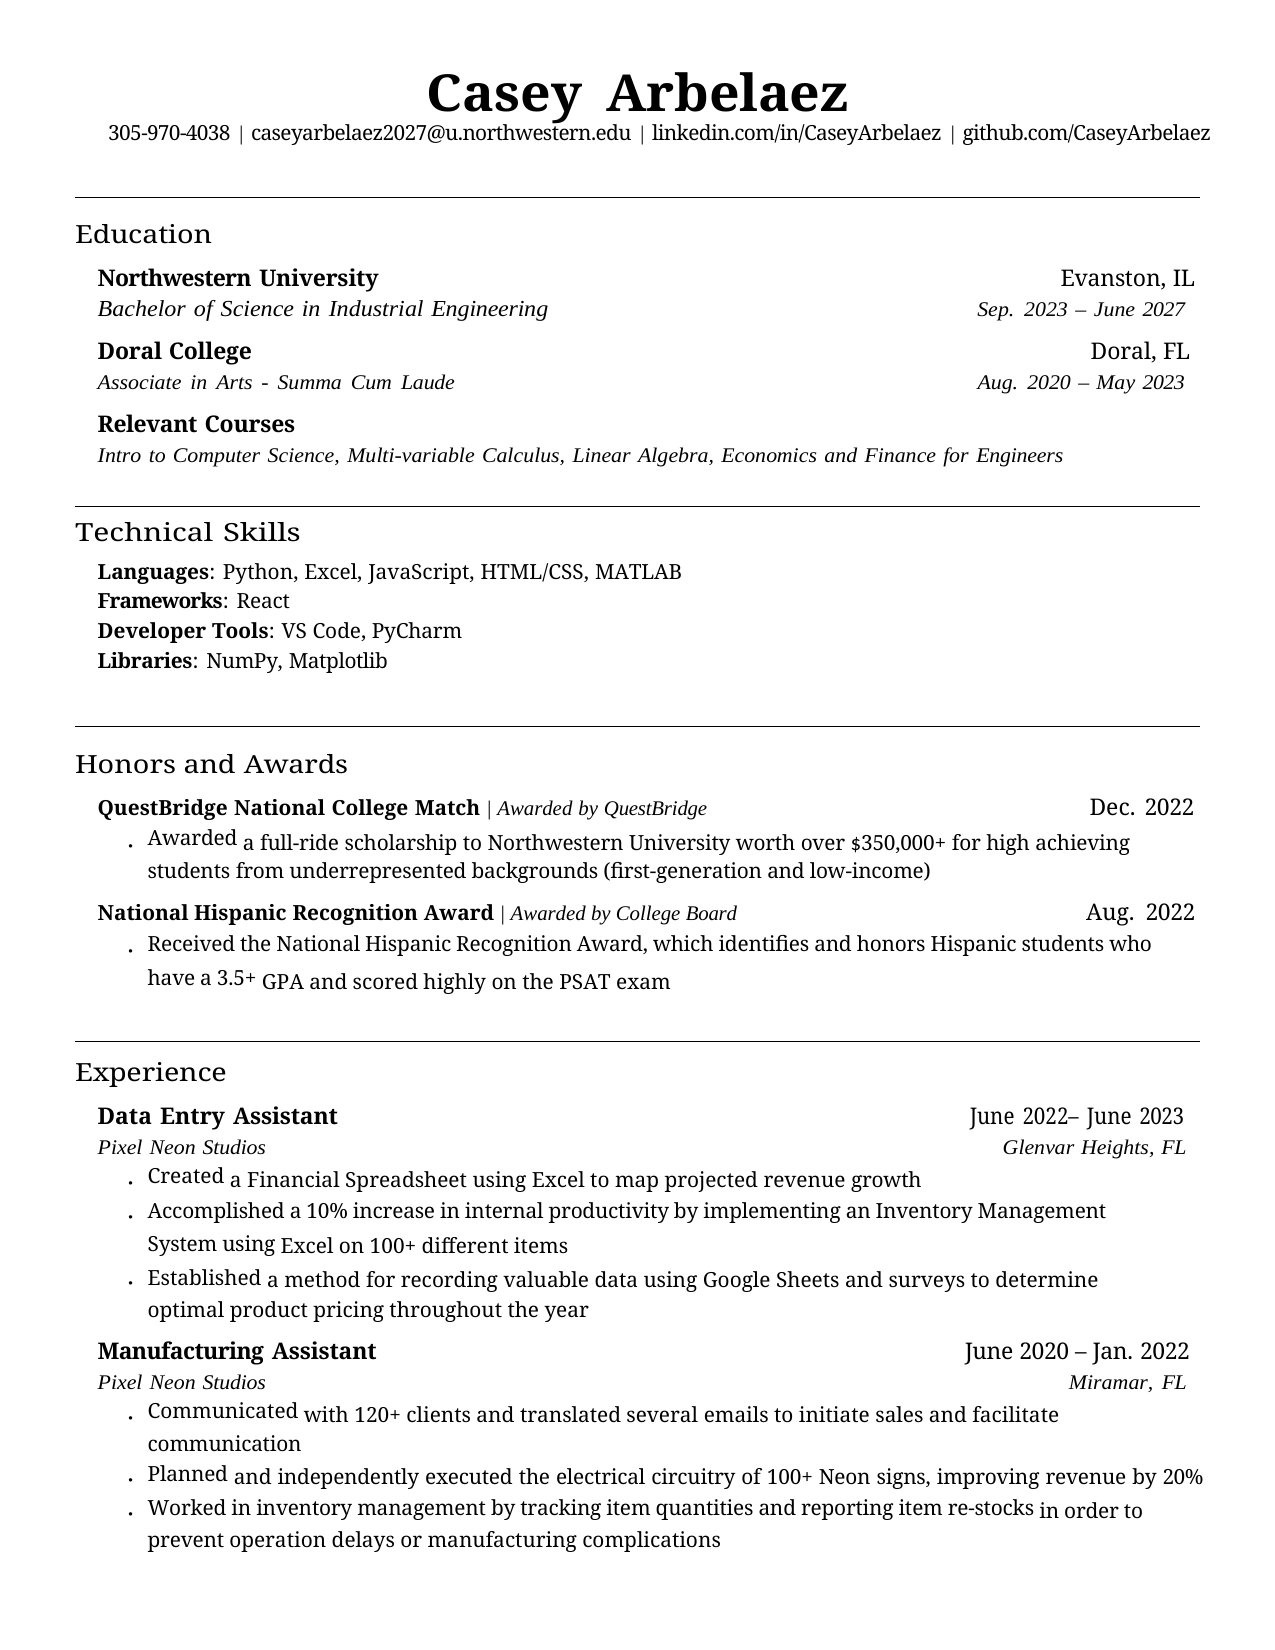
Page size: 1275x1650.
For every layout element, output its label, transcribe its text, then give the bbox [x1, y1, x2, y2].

subtitle Experience [75, 1009, 1212, 1089]
text Doral College Doral, FL [97, 335, 1212, 366]
subtitle Technical Skills [75, 474, 1212, 548]
text Relevant Courses [97, 408, 1212, 440]
text Pixel Neon Studios Glenvar Heights, FL [97, 1135, 1212, 1159]
text Intro to Computer Science, Multi-variable Calculus, Linear Algebra, Economics and Finance for Engineers [97, 443, 1212, 467]
text Associate in Arts - Summa Cum Laude Aug. 2020 – May 2023 [97, 370, 1212, 394]
subtitle Education [75, 165, 1212, 251]
text Pixel Neon Studios Miramar, FL [97, 1370, 1212, 1394]
text Frameworks: React [97, 587, 1212, 615]
list Planned and independently executed the electrical circuitry of 100+ Neon signs, improving revenue by 20% [128, 1459, 1212, 1491]
text Data Entry Assistant June 2022– June 2023 [97, 1100, 1212, 1131]
list Created a Financial Spreadsheet using Excel to map projected revenue growth [128, 1161, 1212, 1194]
text Bachelor of Science in Industrial Engineering Sep. 2023 – June 2027 [97, 295, 1212, 321]
list Established a method for recording valuable data using Google Sheets and surveys to determine optimal product pricing throughout the year [128, 1263, 1175, 1324]
title Casey Arbelaez [64, 64, 1211, 124]
list Received the National Hispanic Recognition Award, which identifies and honors Hispanic students who have a 3.5+ GPA and scored highly on the PSAT exam [128, 929, 1200, 996]
subtitle Honors and Awards [75, 694, 1212, 780]
text Manufacturing Assistant June 2020 – Jan. 2022 [97, 1335, 1212, 1366]
text Languages: Python, Excel, JavaScript, HTML/CSS, MATLAB [97, 557, 1212, 585]
list Accomplished a 10% increase in internal productivity by implementing an Inventory Management System using Excel on 100+ different items [128, 1196, 1164, 1260]
text QuestBridge National College Match | Awarded by QuestBridge Dec. 2022 [97, 791, 1212, 822]
list Worked in inventory management by tracking item quantities and reporting item re-stocks in order to prevent operation delays or manufacturing complications [128, 1493, 1150, 1554]
text Developer Tools: VS Code, PyCharm [97, 616, 1212, 645]
text Libraries: NumPy, Matplotlib [97, 646, 1212, 674]
list Communicated with 120+ clients and translated several emails to initiate sales and facilitate communication [128, 1396, 1212, 1457]
text Northwestern University Evanston, IL [97, 262, 1212, 293]
list Awarded a full-ride scholarship to Northwestern University worth over $350,000+ for high achieving students from underrepresented backgrounds (first-generation and low-income) [128, 823, 1191, 884]
text 305-970-4038 | caseyarbelaez2027@u.northwestern.edu | linkedin.com/in/CaseyArbelaez | github.com/CaseyArbelaez [108, 124, 1212, 145]
text National Hispanic Recognition Award | Awarded by College Board Aug. 2022 [97, 896, 1212, 927]
